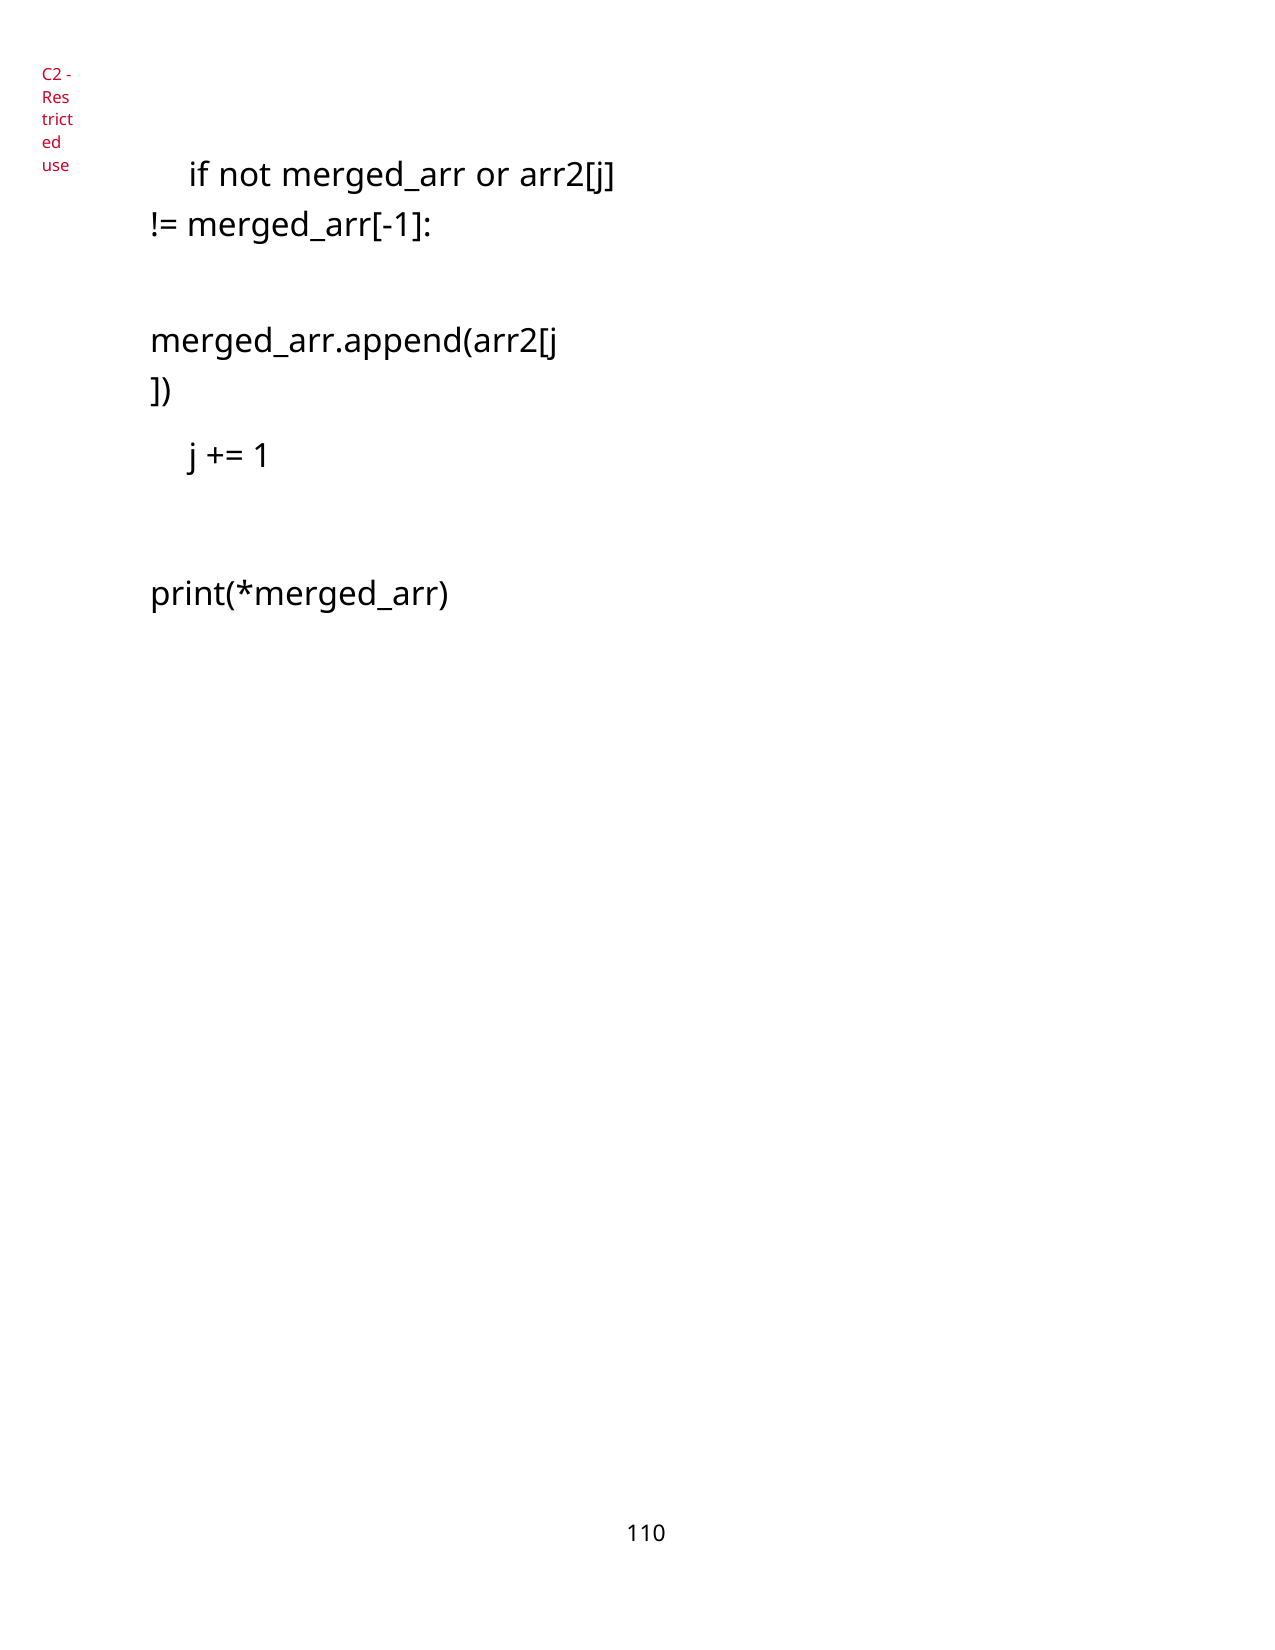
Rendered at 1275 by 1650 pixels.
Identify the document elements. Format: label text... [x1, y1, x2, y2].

text j += 1 [188, 432, 1158, 477]
text merged_arr.append(arr2[j [150, 316, 1158, 362]
text ]) [150, 366, 1158, 411]
text if not merged_arr or arr2[j] != merged_arr[-1]: [150, 151, 616, 246]
text print(*merged_arr) [150, 570, 1158, 615]
